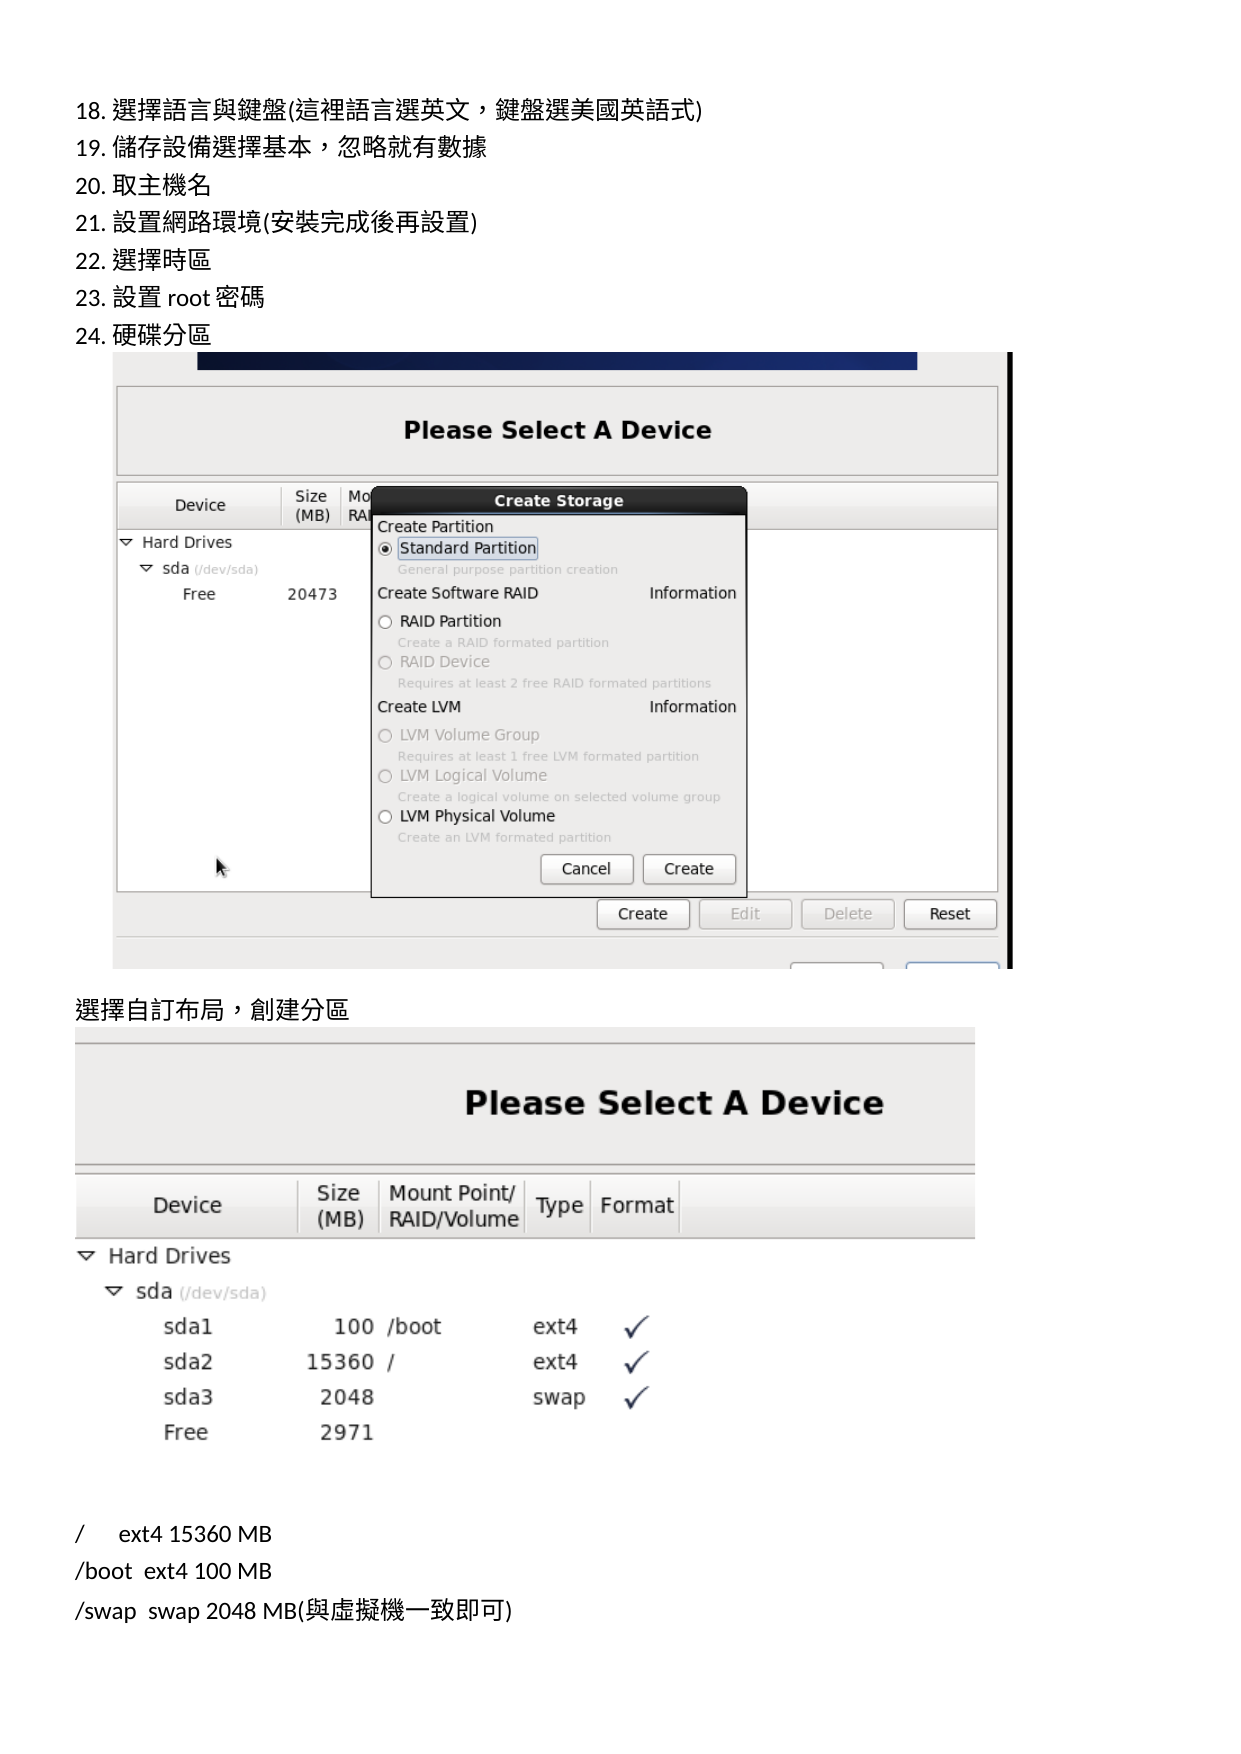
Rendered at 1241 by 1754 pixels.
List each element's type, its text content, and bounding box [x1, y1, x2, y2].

list 儲存設備選擇基本，忽略就有數據 [75, 127, 1165, 164]
text / ext4 15360 MB [75, 1514, 1165, 1552]
list 取主機名 [75, 164, 1165, 202]
list 設置root密碼 [75, 277, 1165, 314]
text /boot ext4 100 MB [75, 1552, 1165, 1589]
list /swap swap 2048 MB(與虛擬機一致即可) [75, 1589, 1165, 1627]
picture [75, 1027, 976, 1480]
picture [112, 352, 1013, 969]
list 選擇語言與鍵盤(這裡語言選英文，鍵盤選美國英語式) [75, 89, 1165, 127]
list 硬碟分區 [75, 314, 1165, 352]
list 設置網路環境(安裝完成後再設置) [75, 202, 1165, 239]
list 選擇時區 [75, 239, 1165, 277]
text 選擇自訂布局，創建分區 [75, 989, 1165, 1027]
